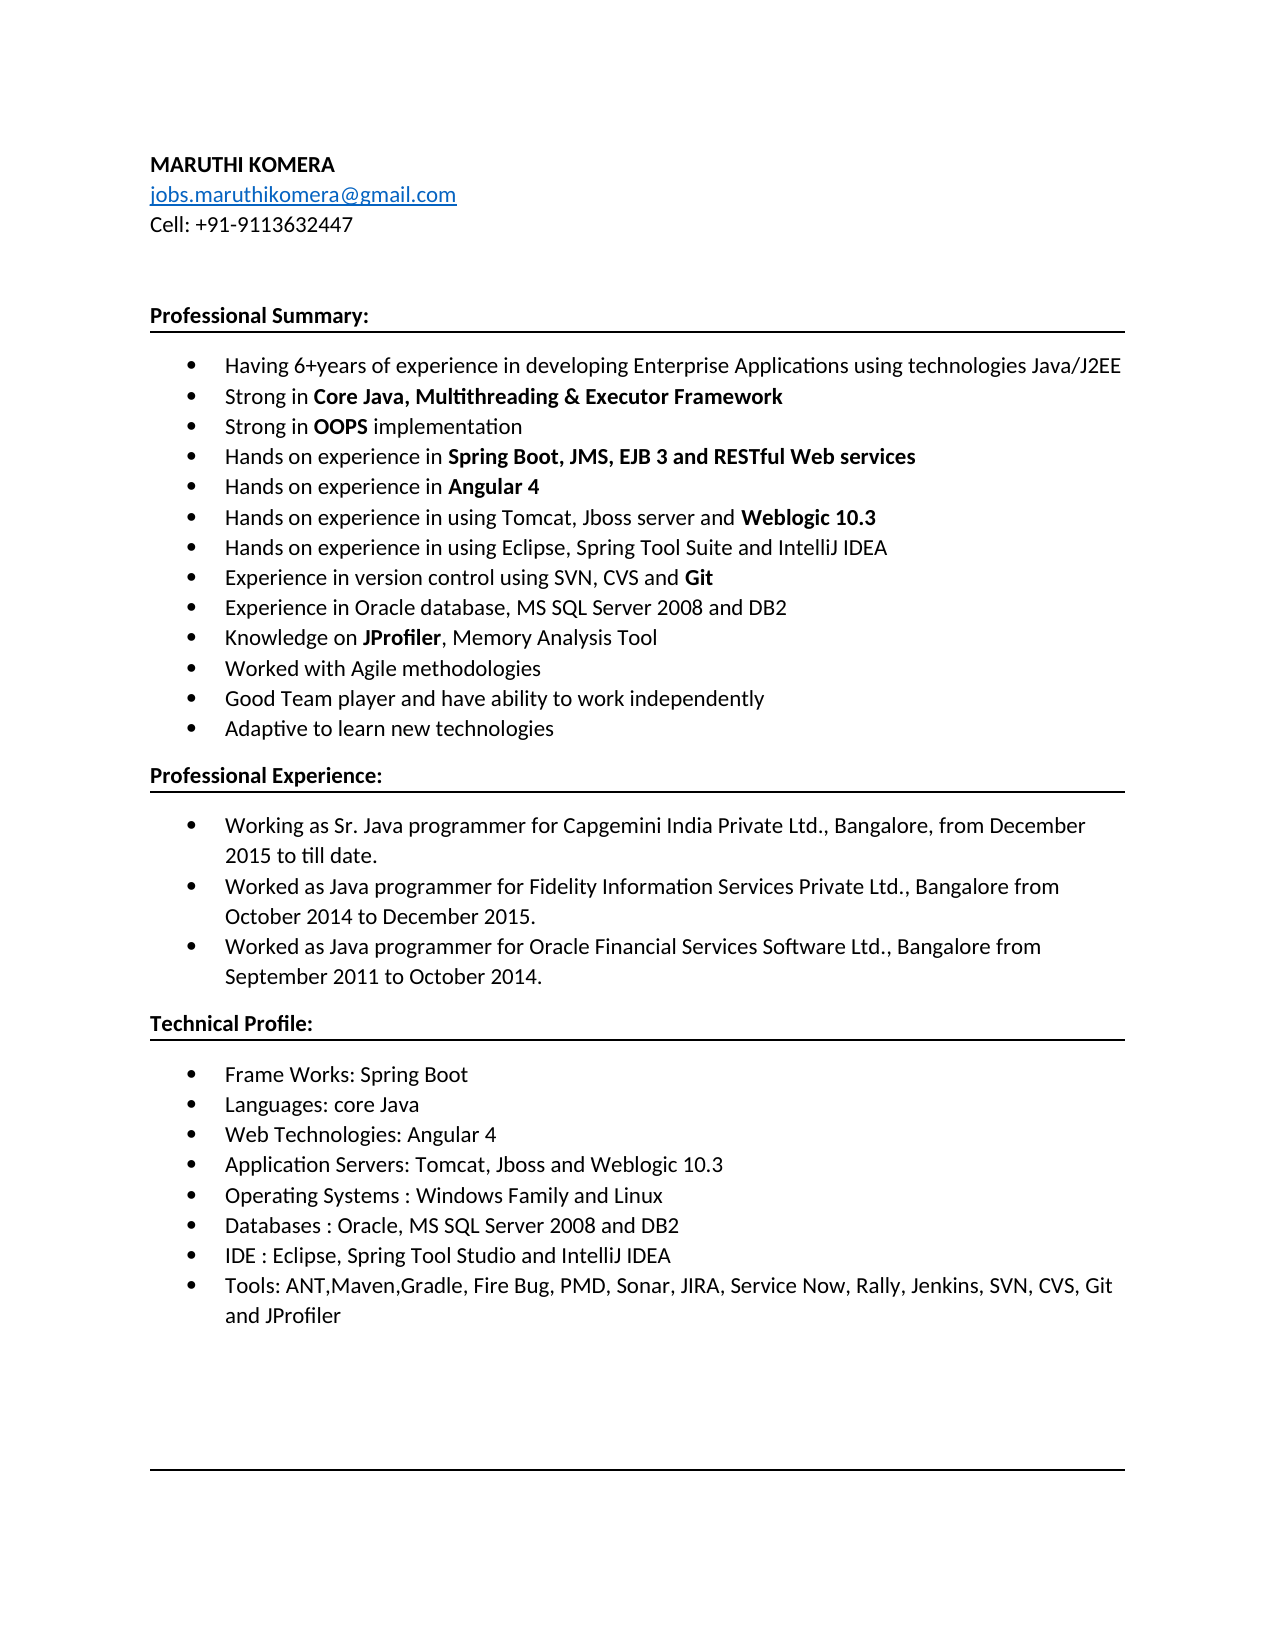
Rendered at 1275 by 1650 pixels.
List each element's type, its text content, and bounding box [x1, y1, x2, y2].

list Strong in OOPS implementation [187, 412, 1125, 440]
list Knowledge on JProfiler, Memory Analysis Tool [187, 623, 1125, 651]
list Databases : Oracle, MS SQL Server 2008 and DB2 [187, 1211, 1125, 1239]
list Having 6+years of experience in developing Enterprise Applications using technologies Java/J2EE [187, 352, 1125, 379]
list IDE : Eclipse, Spring Tool Studio and IntelliJ IDEA [187, 1241, 1125, 1269]
list Working as Sr. Java programmer for Capgemini India Private Ltd., Bangalore, from December 2015 to till date. [187, 811, 1125, 870]
list Worked as Java programmer for Oracle Financial Services Software Ltd., Bangalore from September 2011 to October 2014. [187, 932, 1125, 991]
text jobs.maruthikomera@gmail.com [150, 180, 1125, 208]
list Worked with Agile methodologies [187, 654, 1125, 682]
list Operating Systems : Windows Family and Linux [187, 1181, 1125, 1209]
list Hands on experience in using Tomcat, Jboss server and Weblogic 10.3 [187, 503, 1125, 531]
list Hands on experience in Spring Boot, JMS, EJB 3 and RESTful Web services [187, 442, 1125, 470]
list Languages: core Java [187, 1090, 1125, 1118]
list Hands on experience in Angular 4 [187, 472, 1125, 500]
list Experience in version control using SVN, CVS and Git [187, 563, 1125, 591]
list Experience in Oracle database, MS SQL Server 2008 and DB2 [187, 593, 1125, 621]
list Web Technologies: Angular 4 [187, 1120, 1125, 1148]
list Adaptive to learn new technologies [187, 714, 1125, 742]
text MARUTHI KOMERA [150, 150, 1125, 178]
text Technical Profile: [150, 1009, 1125, 1039]
list Frame Works: Spring Boot [187, 1060, 1125, 1088]
list Strong in Core Java, Multithreading & Executor Framework [187, 382, 1125, 410]
text Professional Experience: [150, 761, 1125, 791]
list Hands on experience in using Eclipse, Spring Tool Suite and IntelliJ IDEA [187, 533, 1125, 561]
list Application Servers: Tomcat, Jboss and Weblogic 10.3 [187, 1151, 1125, 1178]
list Tools: ANT,Maven,Gradle, Fire Bug, PMD, Sonar, JIRA, Service Now, Rally, Jenkins, SVN, CVS, Git and JProfiler [187, 1271, 1125, 1329]
text Professional Summary: [150, 301, 1125, 331]
list Good Team player and have ability to work independently [187, 684, 1125, 712]
list Worked as Java programmer for Fidelity Information Services Private Ltd., Bangalore from October 2014 to December 2015. [187, 872, 1125, 930]
text Cell: +91-9113632447 [150, 210, 1125, 238]
